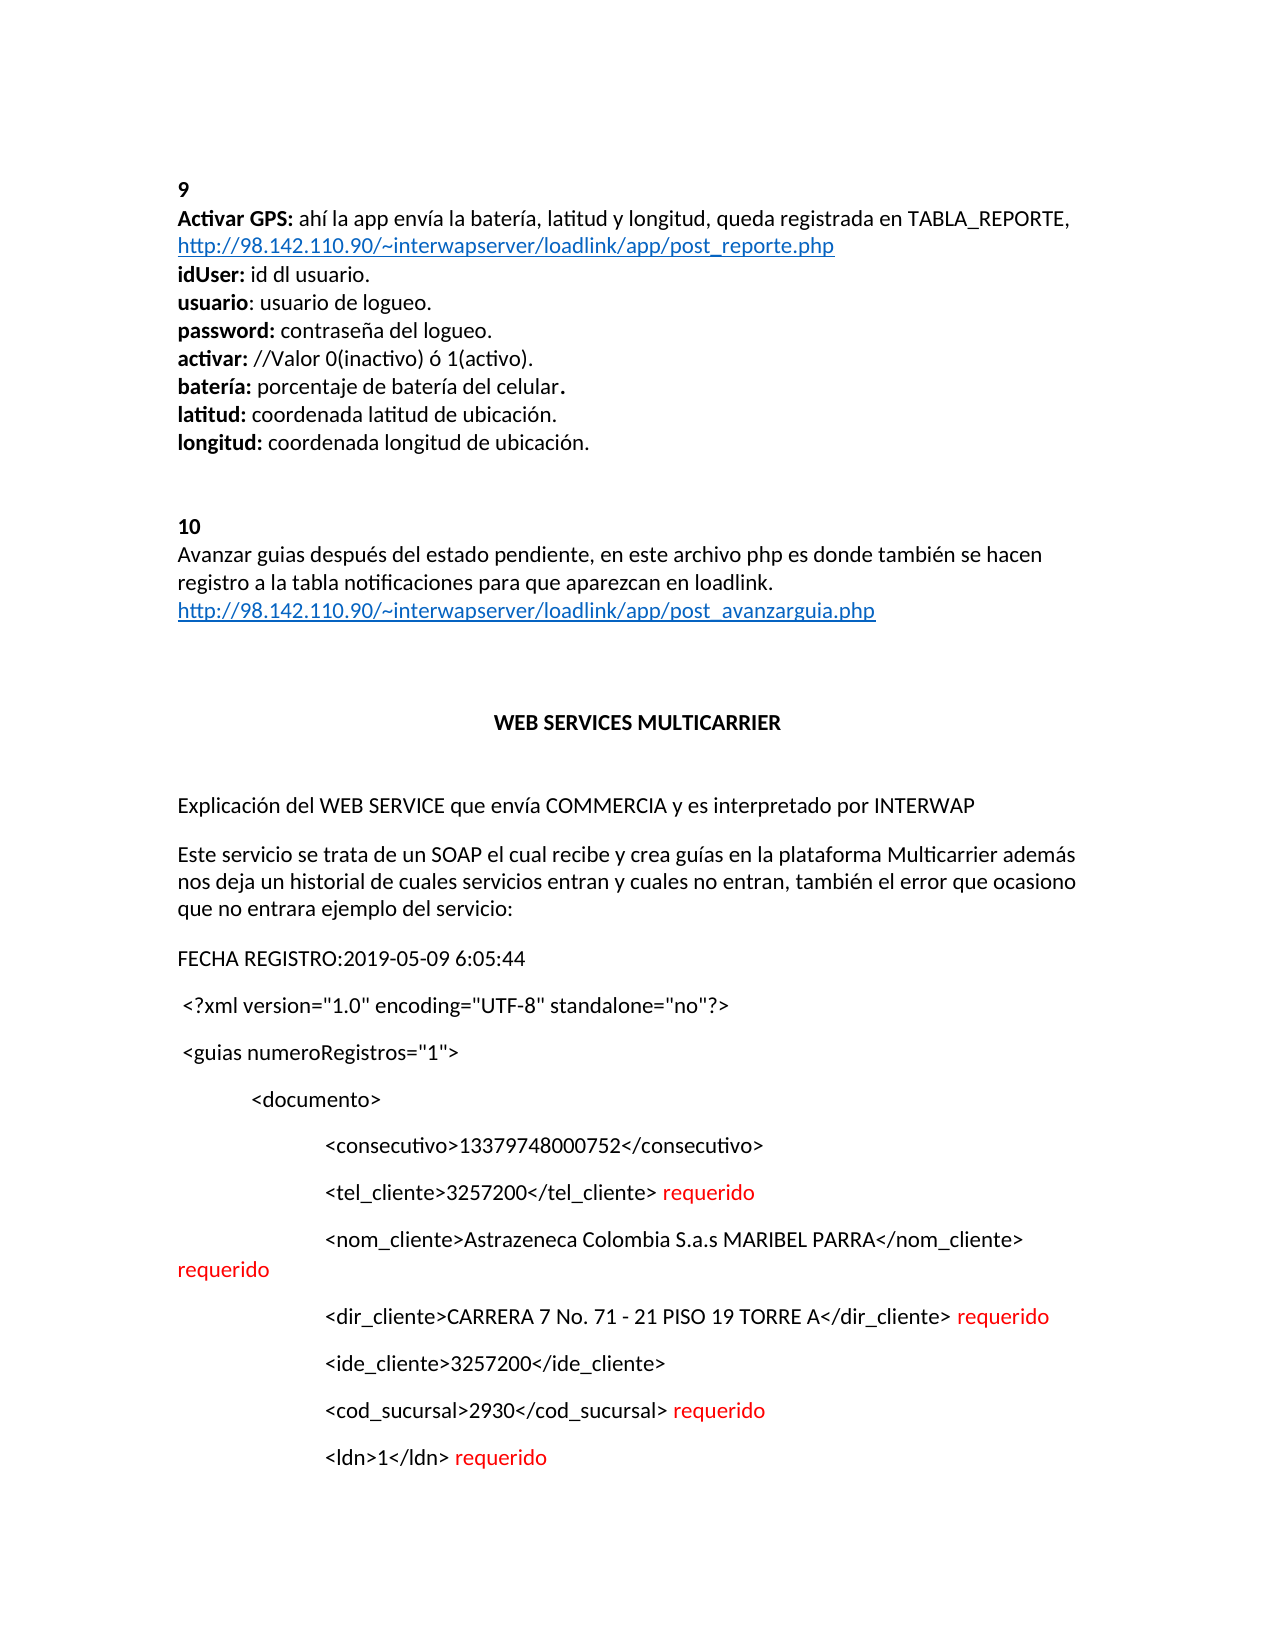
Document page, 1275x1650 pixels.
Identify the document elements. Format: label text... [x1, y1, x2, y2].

text 9 [177, 176, 1098, 204]
text <documento> [177, 1085, 1098, 1113]
text password: contraseña del logueo. [177, 316, 1098, 344]
text FECHA REGISTRO:2019-05-09 6:05:44 [177, 944, 1098, 972]
text <guias numeroRegistros="1"> [177, 1038, 1098, 1066]
text Explicación del WEB SERVICE que envía COMMERCIA y es interpretado por INTERWAP [177, 792, 1099, 819]
text <tel_cliente>3257200</tel_cliente> requerido [177, 1178, 1098, 1207]
text Avanzar guias después del estado pendiente, en este archivo php es donde también se hacen registro a la tabla notificaciones para que aparezcan en loadlink. [177, 540, 1098, 596]
text http://98.142.110.90/~interwapserver/loadlink/app/post_avanzarguia.php [177, 596, 1098, 624]
text Este servicio se trata de un SOAP el cual recibe y crea guías en la plataforma Multicarrier además nos deja un historial de cuales servicios entran y cuales no entran, también el error que ocasiono que no entrara ejemplo del servicio: [177, 841, 1099, 922]
text longitud: coordenada longitud de ubicación. [177, 428, 1098, 456]
text 10 [177, 512, 1098, 540]
text <cod_sucursal>2930</cod_sucursal> requerido [177, 1396, 1098, 1424]
text <nom_cliente>Astrazeneca Colombia S.a.s MARIBEL PARRA</nom_cliente> requerido [177, 1225, 1098, 1284]
text usuario: usuario de logueo. [177, 288, 1098, 316]
text http://98.142.110.90/~interwapserver/loadlink/app/post_reporte.php [177, 232, 1098, 260]
text batería: porcentaje de batería del celular. [177, 372, 1098, 400]
text Activar GPS: ahí la app envía la batería, latitud y longitud, queda registrada en TABLA_REPORTE, [177, 204, 1098, 232]
text <consecutivo>13379748000752</consecutivo> [177, 1132, 1098, 1160]
text <ide_cliente>3257200</ide_cliente> [177, 1349, 1098, 1377]
text WEB SERVICES MULTICARRIER [177, 708, 1098, 736]
text idUser: id dl usuario. [177, 260, 1098, 288]
text <?xml version="1.0" encoding="UTF-8" standalone="no"?> [177, 991, 1098, 1019]
text latitud: coordenada latitud de ubicación. [177, 400, 1098, 428]
text <dir_cliente>CARRERA 7 No. 71 - 21 PISO 19 TORRE A</dir_cliente> requerido [177, 1302, 1098, 1331]
text activar: //Valor 0(inactivo) ó 1(activo). [177, 344, 1098, 372]
text <ldn>1</ldn> requerido [177, 1443, 1098, 1471]
